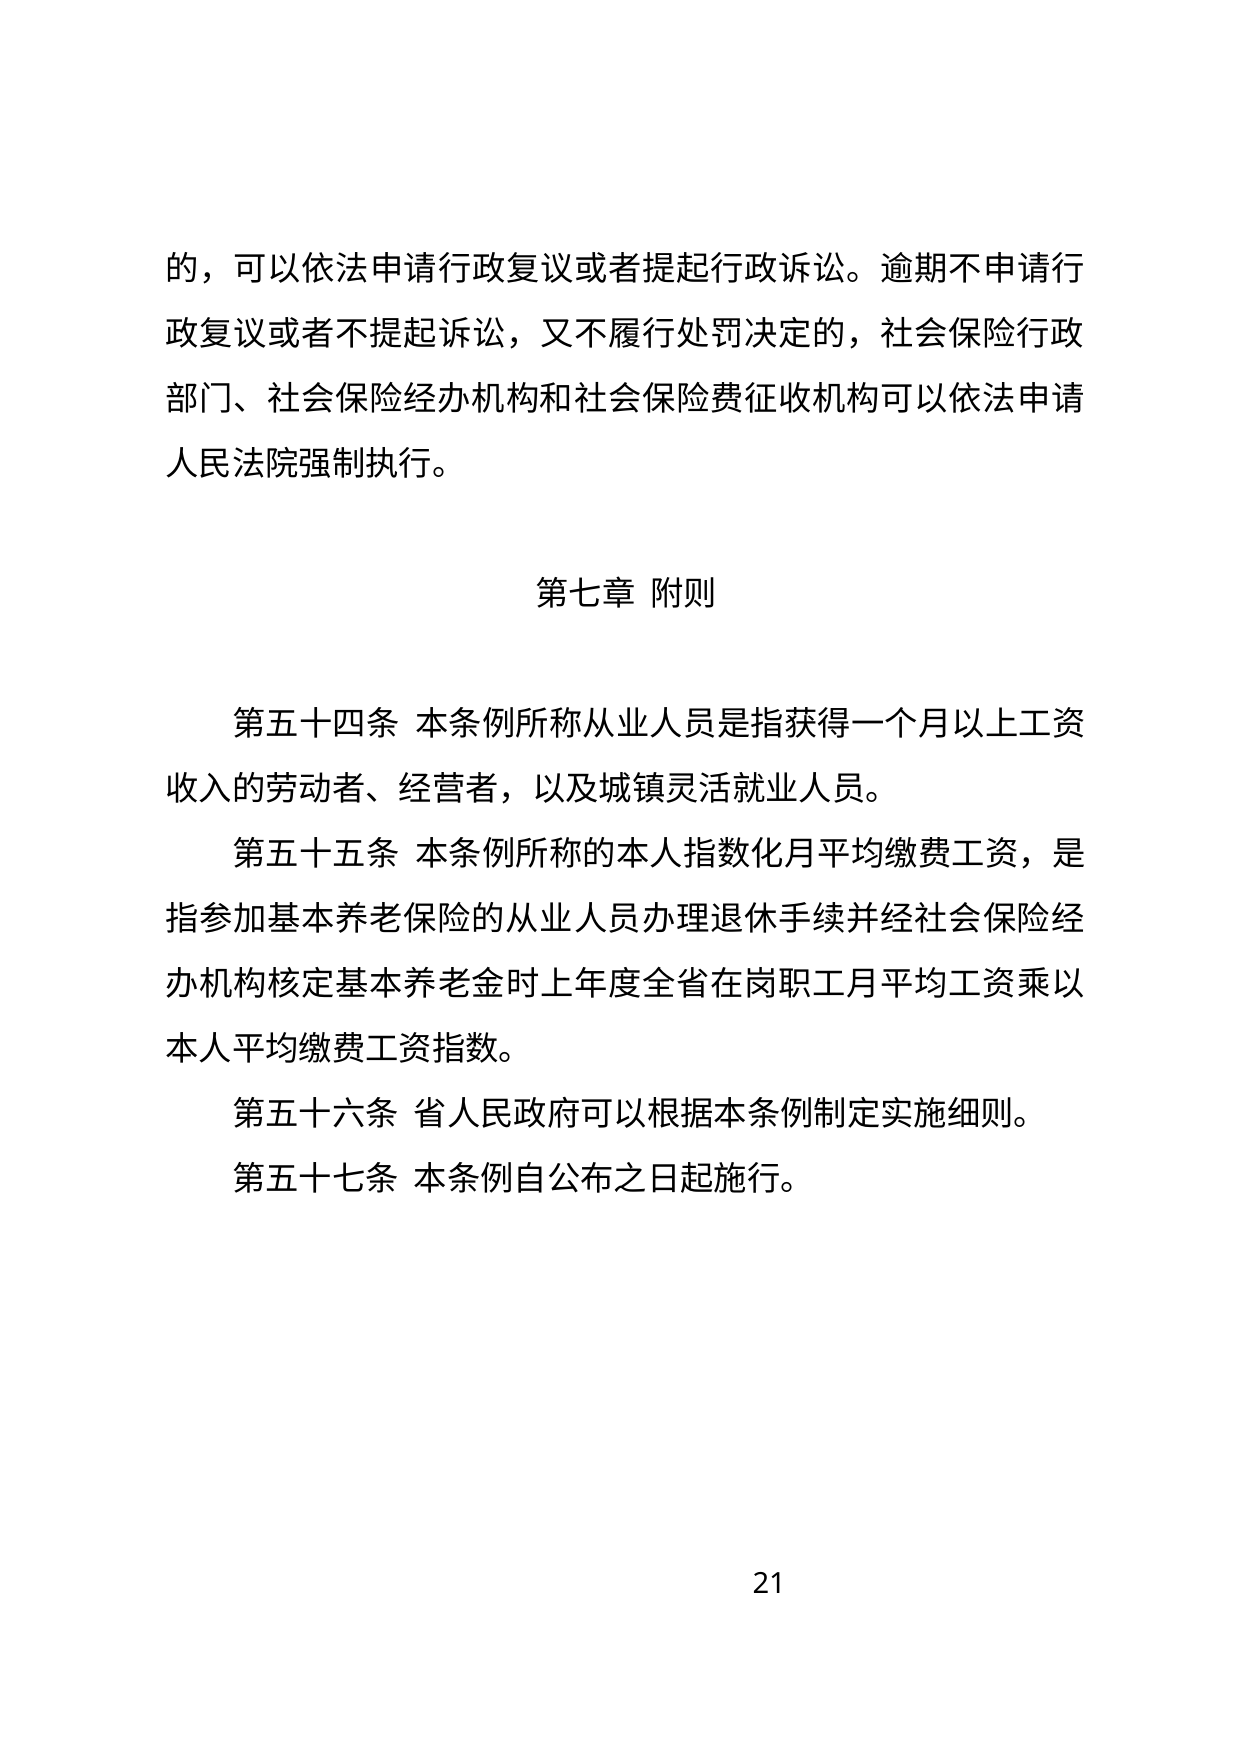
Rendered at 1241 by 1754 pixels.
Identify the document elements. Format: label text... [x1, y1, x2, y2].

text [165, 233, 1087, 493]
text 第五十七条 本条例自公布之日起施行。 [165, 1143, 1087, 1208]
text 第七章 附则 [165, 558, 1087, 623]
text 第五十五条 本条例所称的本人指数化月平均缴费工资，是指参加基本养老保险的从业人员办理退休手续并经社会保险经办机构核定基本养老金时上年度全省在岗职工月平均工资乘以本人平均缴费工资指数。 [165, 818, 1087, 1078]
text 第五十六条 省人民政府可以根据本条例制定实施细则。 [165, 1078, 1087, 1143]
text 第五十四条 本条例所称从业人员是指获得一个月以上工资收入的劳动者、经营者，以及城镇灵活就业人员。 [165, 688, 1087, 818]
